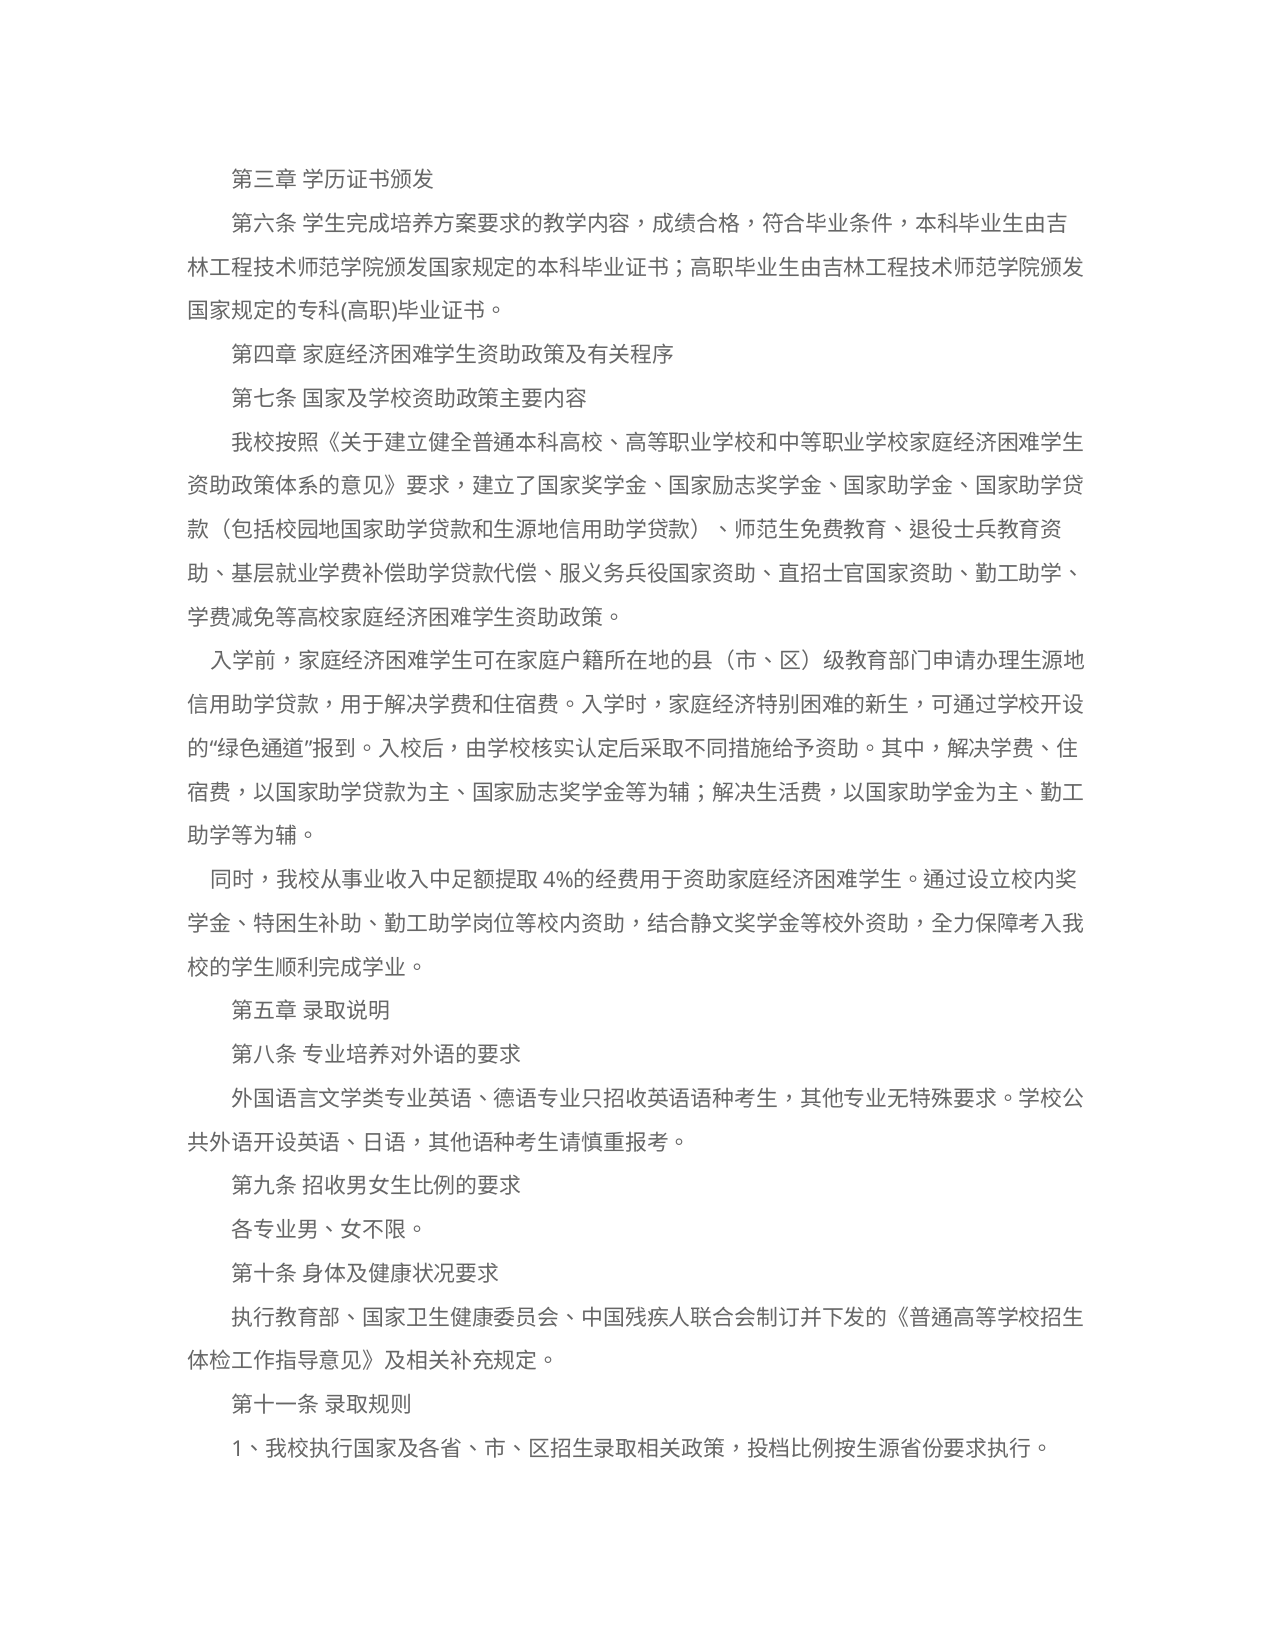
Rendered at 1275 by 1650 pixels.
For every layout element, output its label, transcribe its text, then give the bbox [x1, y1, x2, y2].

text 各专业男、女不限。 [187, 1200, 1087, 1244]
text 第十条 身体及健康状况要求 [187, 1244, 1087, 1287]
text 第六条 学生完成培养方案要求的教学内容，成绩合格，符合毕业条件，本科毕业生由吉林工程技术师范学院颁发国家规定的本科毕业证书；高职毕业生由吉林工程技术师范学院颁发国家规定的专科(高职)毕业证书。 [187, 194, 1087, 325]
text 第四章 家庭经济困难学生资助政策及有关程序 [187, 325, 1087, 369]
text 第十一条 录取规则 [187, 1375, 1087, 1419]
text 第五章 录取说明 [187, 981, 1087, 1025]
text 第七条 国家及学校资助政策主要内容 [187, 369, 1087, 412]
text 第三章 学历证书颁发 [187, 150, 1087, 194]
text 我校按照《关于建立健全普通本科高校、高等职业学校和中等职业学校家庭经济困难学生资助政策体系的意见》要求，建立了国家奖学金、国家励志奖学金、国家助学金、国家助学贷款（包括校园地国家助学贷款和生源地信用助学贷款）、师范生免费教育、退役士兵教育资助、基层就业学费补偿助学贷款代偿、服义务兵役国家资助、直招士官国家资助、勤工助学、学费减免等高校家庭经济困难学生资助政策。 入学前，家庭经济困难学生可在家庭户籍所在地的县（市、区）级教育部门申请办理生源地信用助学贷款，用于解决学费和住宿费。入学时，家庭经济特别困难的新生，可通过学校开设的“绿色通道”报到。入校后，由学校核实认定后采取不同措施给予资助。其中，解决学费、住宿费，以国家助学贷款为主、国家励志奖学金等为辅；解决生活费，以国家助学金为主、勤工助学等为辅。 同时，我校从事业收入中足额提取4%的经费用于资助家庭经济困难学生。通过设立校内奖学金、特困生补助、勤工助学岗位等校内资助，结合静文奖学金等校外资助，全力保障考入我校的学生顺利完成学业。 [187, 412, 1087, 981]
text 外国语言文学类专业英语、德语专业只招收英语语种考生，其他专业无特殊要求。学校公共外语开设英语、日语，其他语种考生请慎重报考。 [187, 1069, 1087, 1156]
text 执行教育部、国家卫生健康委员会、中国残疾人联合会制订并下发的《普通高等学校招生体检工作指导意见》及相关补充规定。 [187, 1287, 1087, 1375]
text 第九条 招收男女生比例的要求 [187, 1156, 1087, 1200]
text 1、我校执行国家及各省、市、区招生录取相关政策，投档比例按生源省份要求执行。 [187, 1419, 1087, 1462]
text 第八条 专业培养对外语的要求 [187, 1025, 1087, 1069]
